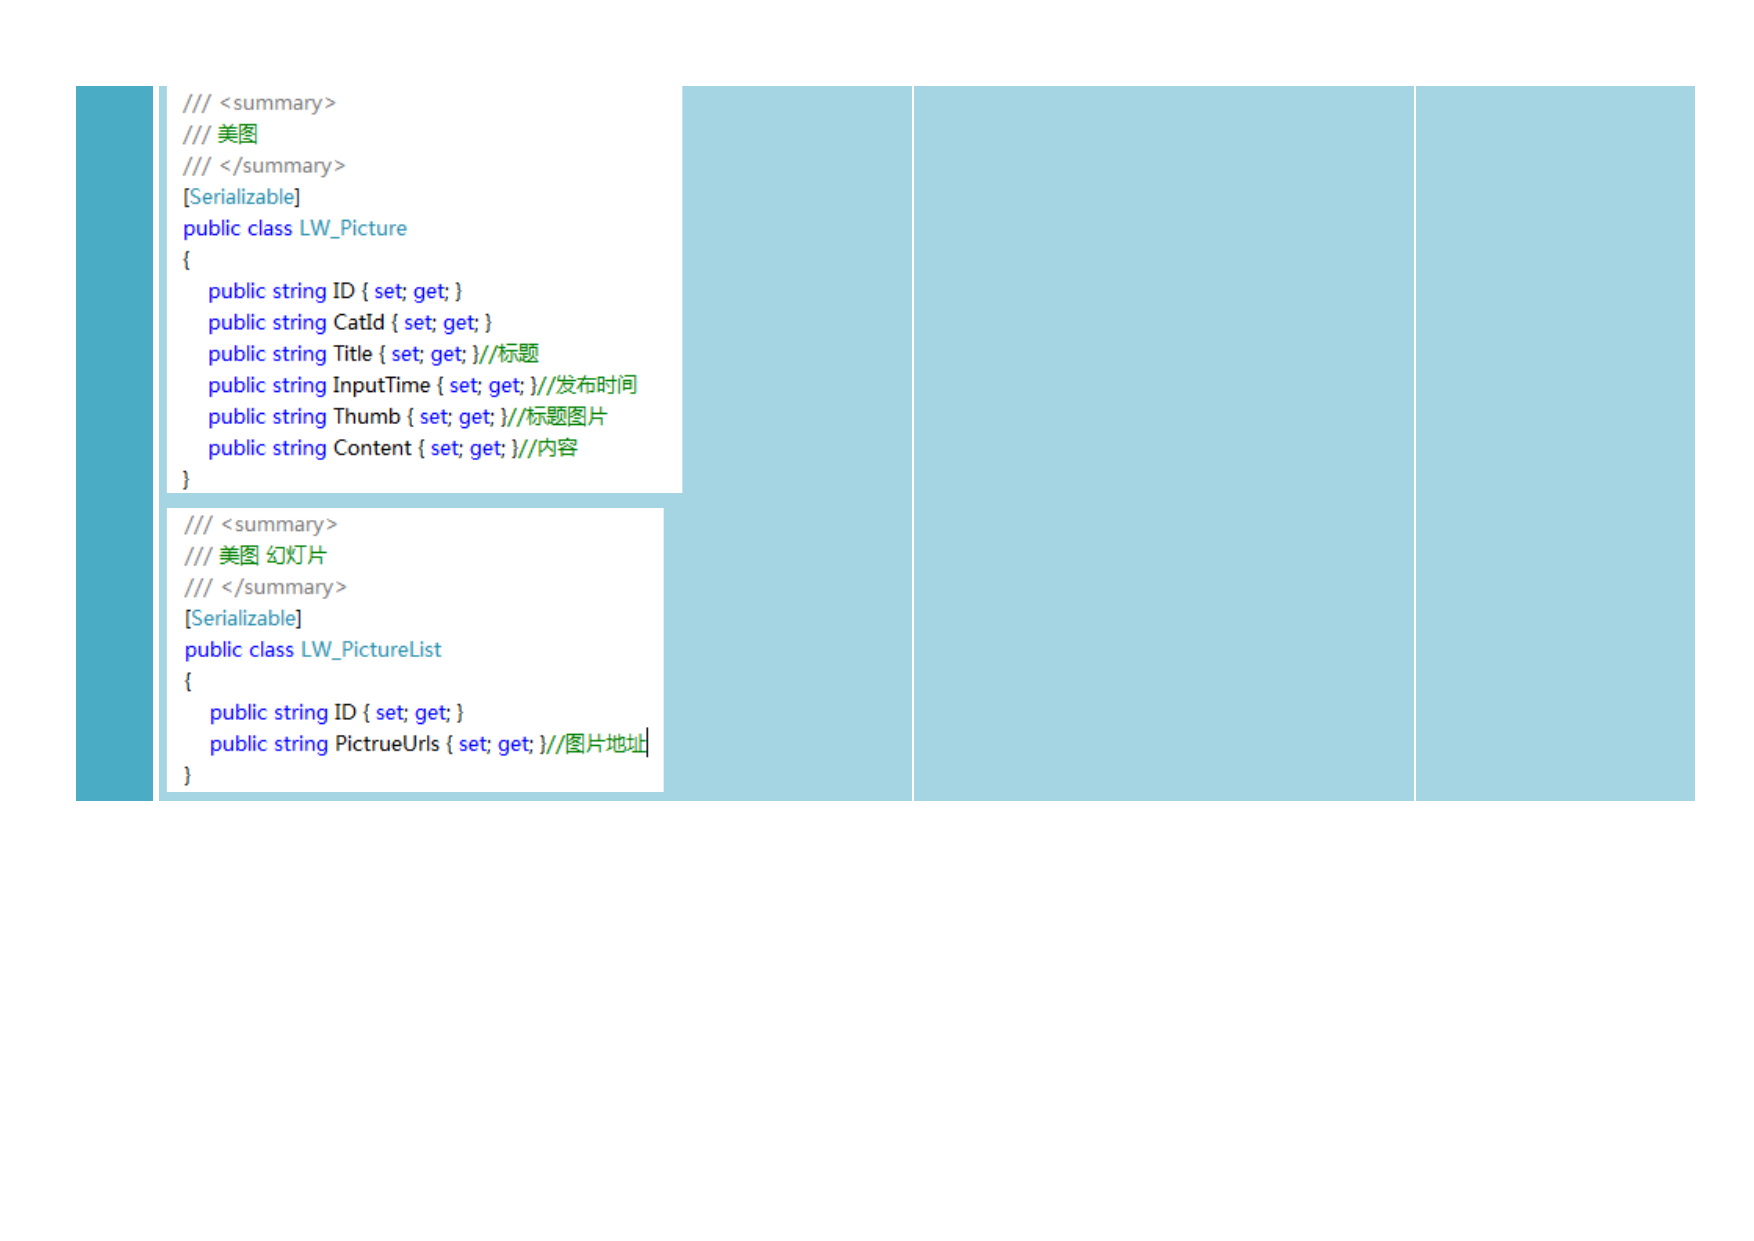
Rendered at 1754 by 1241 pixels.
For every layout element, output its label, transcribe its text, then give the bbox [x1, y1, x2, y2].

picture [166, 86, 683, 493]
table_cell 7 [76, 86, 153, 801]
table_cell [914, 86, 1414, 801]
table_cell [1416, 86, 1695, 801]
table_cell 美图 现有的视觉盛宴栏目。 栏目分为工业、风光、活动、艺术 工业： http://www.dsz.cc/index.php?m=content&c=index&a=lists&catid=417 Get_MT_GY_ListData(int startPos, int pageSize) 风光： http://www.dsz.cc/index.php?m=content&c=index&a=lists&catid=418 Get_ MT_GFG_ListData(int startPos, int pageSize) 活动： http://www.dsz.cc/index.php?m=content&c=index&a=lists&catid=421 Get_ MT_HD_ListData(int startPos, int pageSize) 艺术： http://www.dsz.cc/index.php?m=content&c=index&a=lists&catid=422 Get_ MT_YS_ListData(int startPos, int pageSize) 对于文档下的图片加载顺序： 幻灯片：Get_MT_Data(string ID) *有为空的情况 上面列表中内容字段（里面可能是几句话，也有可能是图片地址）。 [159, 86, 912, 801]
picture [166, 508, 664, 792]
